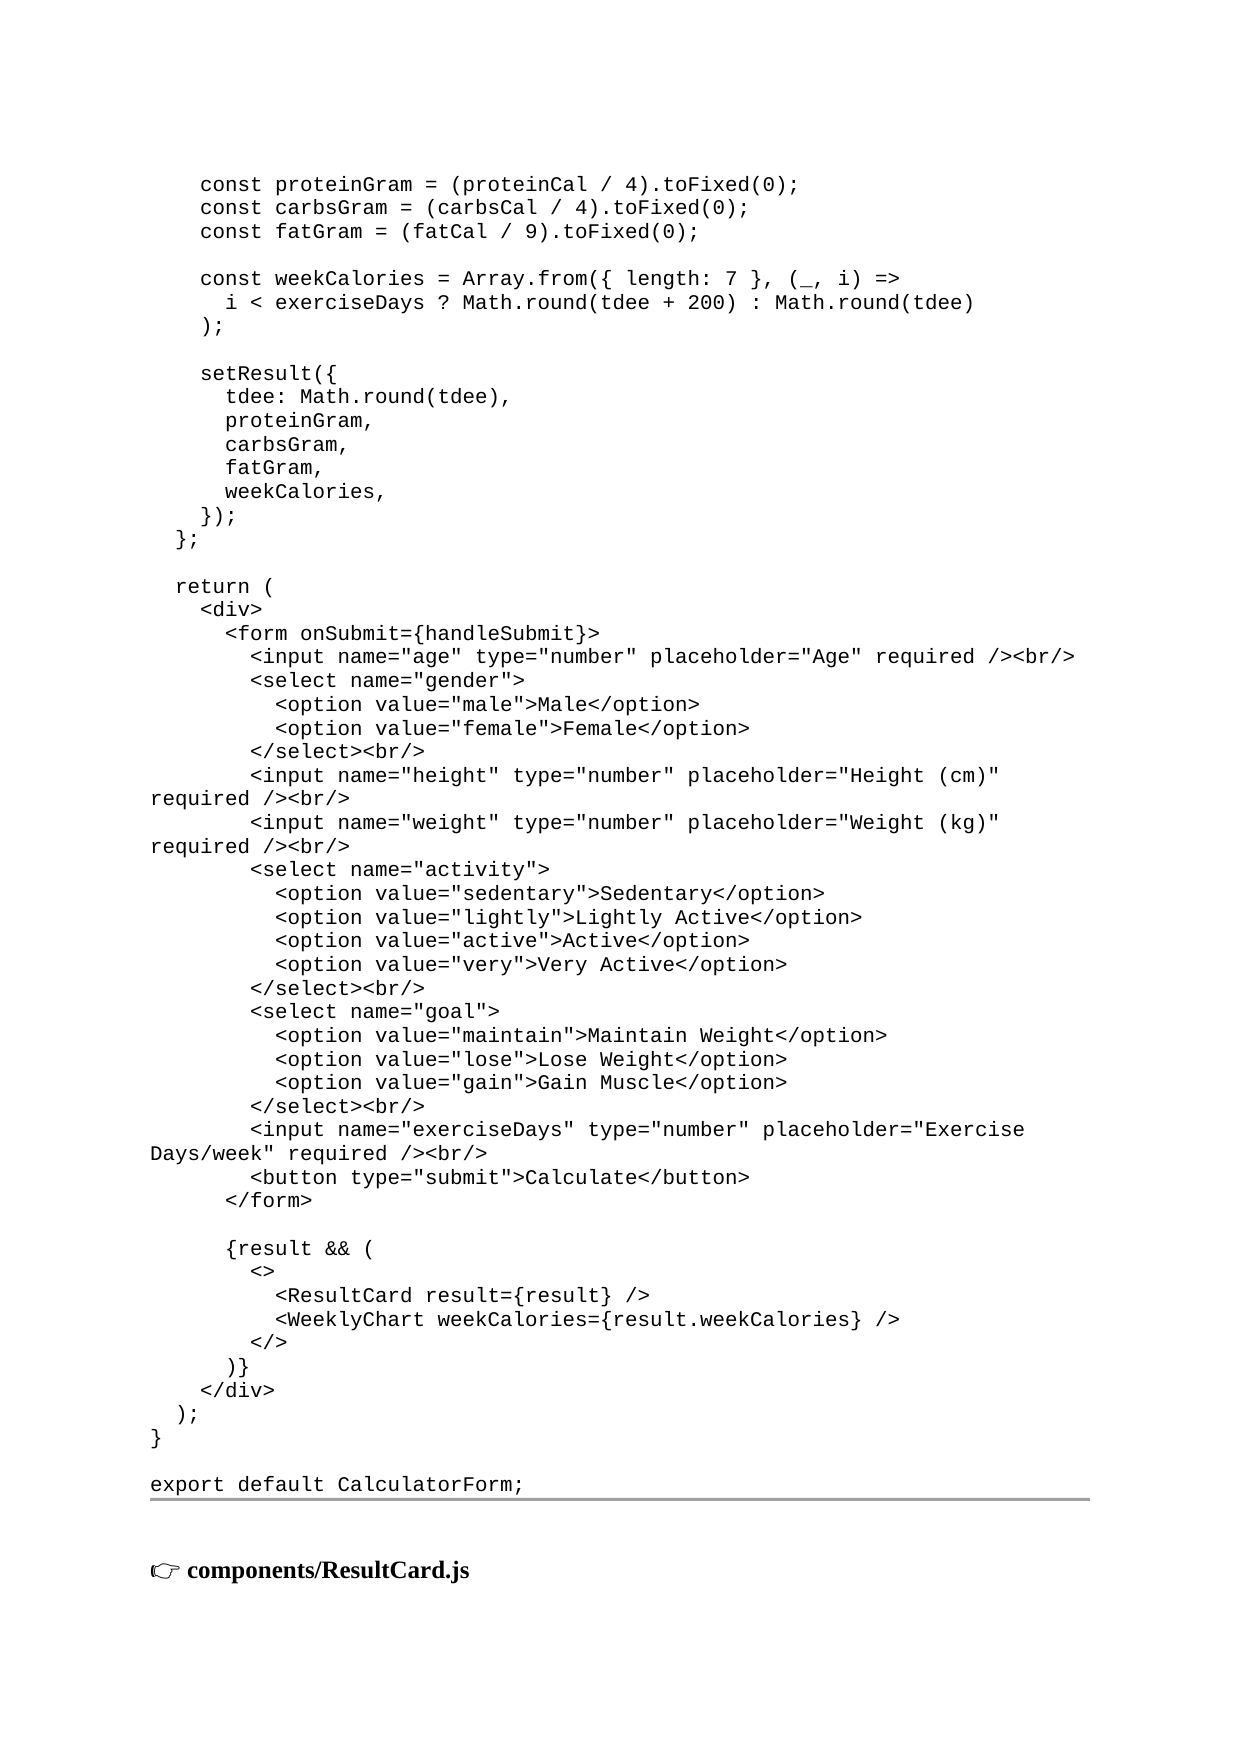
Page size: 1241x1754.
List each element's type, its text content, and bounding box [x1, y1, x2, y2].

text setResult({ [150, 363, 1090, 386]
text <option value="lightly">Lightly Active</option> [150, 907, 1090, 930]
text <select name="goal"> [150, 1001, 1090, 1025]
text <option value="sedentary">Sedentary</option> [150, 883, 1090, 907]
text ); [150, 316, 1090, 339]
text {result && ( [150, 1238, 1090, 1261]
text proteinGram, [150, 410, 1090, 434]
text carbsGram, [150, 434, 1090, 457]
text <option value="male">Male</option> [150, 694, 1090, 717]
text <option value="gain">Gain Muscle</option> [150, 1072, 1090, 1096]
text fatGram, [150, 457, 1090, 481]
text )} [150, 1356, 1090, 1379]
text <input name="age" type="number" placeholder="Age" required /><br/> [150, 647, 1090, 670]
text <form onSubmit={handleSubmit}> [150, 623, 1090, 647]
text </div> [150, 1379, 1090, 1403]
text }); [150, 505, 1090, 528]
text <> [150, 1261, 1090, 1285]
text <option value="maintain">Maintain Weight</option> [150, 1025, 1090, 1048]
text <select name="activity"> [150, 859, 1090, 883]
text <option value="lose">Lose Weight</option> [150, 1048, 1090, 1072]
text weekCalories, [150, 481, 1090, 505]
text </select><br/> [150, 978, 1090, 1001]
text <input name="height" type="number" placeholder="Height (cm)" required /><br/> [150, 765, 1090, 812]
text <option value="very">Very Active</option> [150, 954, 1090, 978]
text const fatGram = (fatCal / 9).toFixed(0); [150, 221, 1090, 244]
text </select><br/> [150, 741, 1090, 765]
text </form> [150, 1190, 1090, 1214]
text <ResultCard result={result} /> [150, 1285, 1090, 1309]
text return ( [150, 576, 1090, 599]
text } [150, 1427, 1090, 1451]
text <div> [150, 599, 1090, 623]
text }; [150, 528, 1090, 552]
text <option value="active">Active</option> [150, 930, 1090, 954]
text <option value="female">Female</option> [150, 717, 1090, 741]
text <WeeklyChart weekCalories={result.weekCalories} /> [150, 1309, 1090, 1332]
text export default CalculatorForm; [150, 1474, 1090, 1497]
text ); [150, 1403, 1090, 1427]
text const weekCalories = Array.from({ length: 7 }, (_, i) => [150, 268, 1090, 292]
text <input name="weight" type="number" placeholder="Weight (kg)" required /><br/> [150, 812, 1090, 859]
text <select name="gender"> [150, 670, 1090, 694]
text </> [150, 1332, 1090, 1356]
text i < exerciseDays ? Math.round(tdee + 200) : Math.round(tdee) [150, 292, 1090, 316]
text const proteinGram = (proteinCal / 4).toFixed(0); [150, 174, 1090, 197]
text </select><br/> [150, 1096, 1090, 1119]
text tdee: Math.round(tdee), [150, 386, 1090, 410]
text const carbsGram = (carbsCal / 4).toFixed(0); [150, 197, 1090, 221]
text 👉 components/ResultCard.js [150, 1555, 1090, 1584]
text <input name="exerciseDays" type="number" placeholder="Exercise Days/week" required /><br/> [150, 1119, 1090, 1167]
text <button type="submit">Calculate</button> [150, 1167, 1090, 1190]
